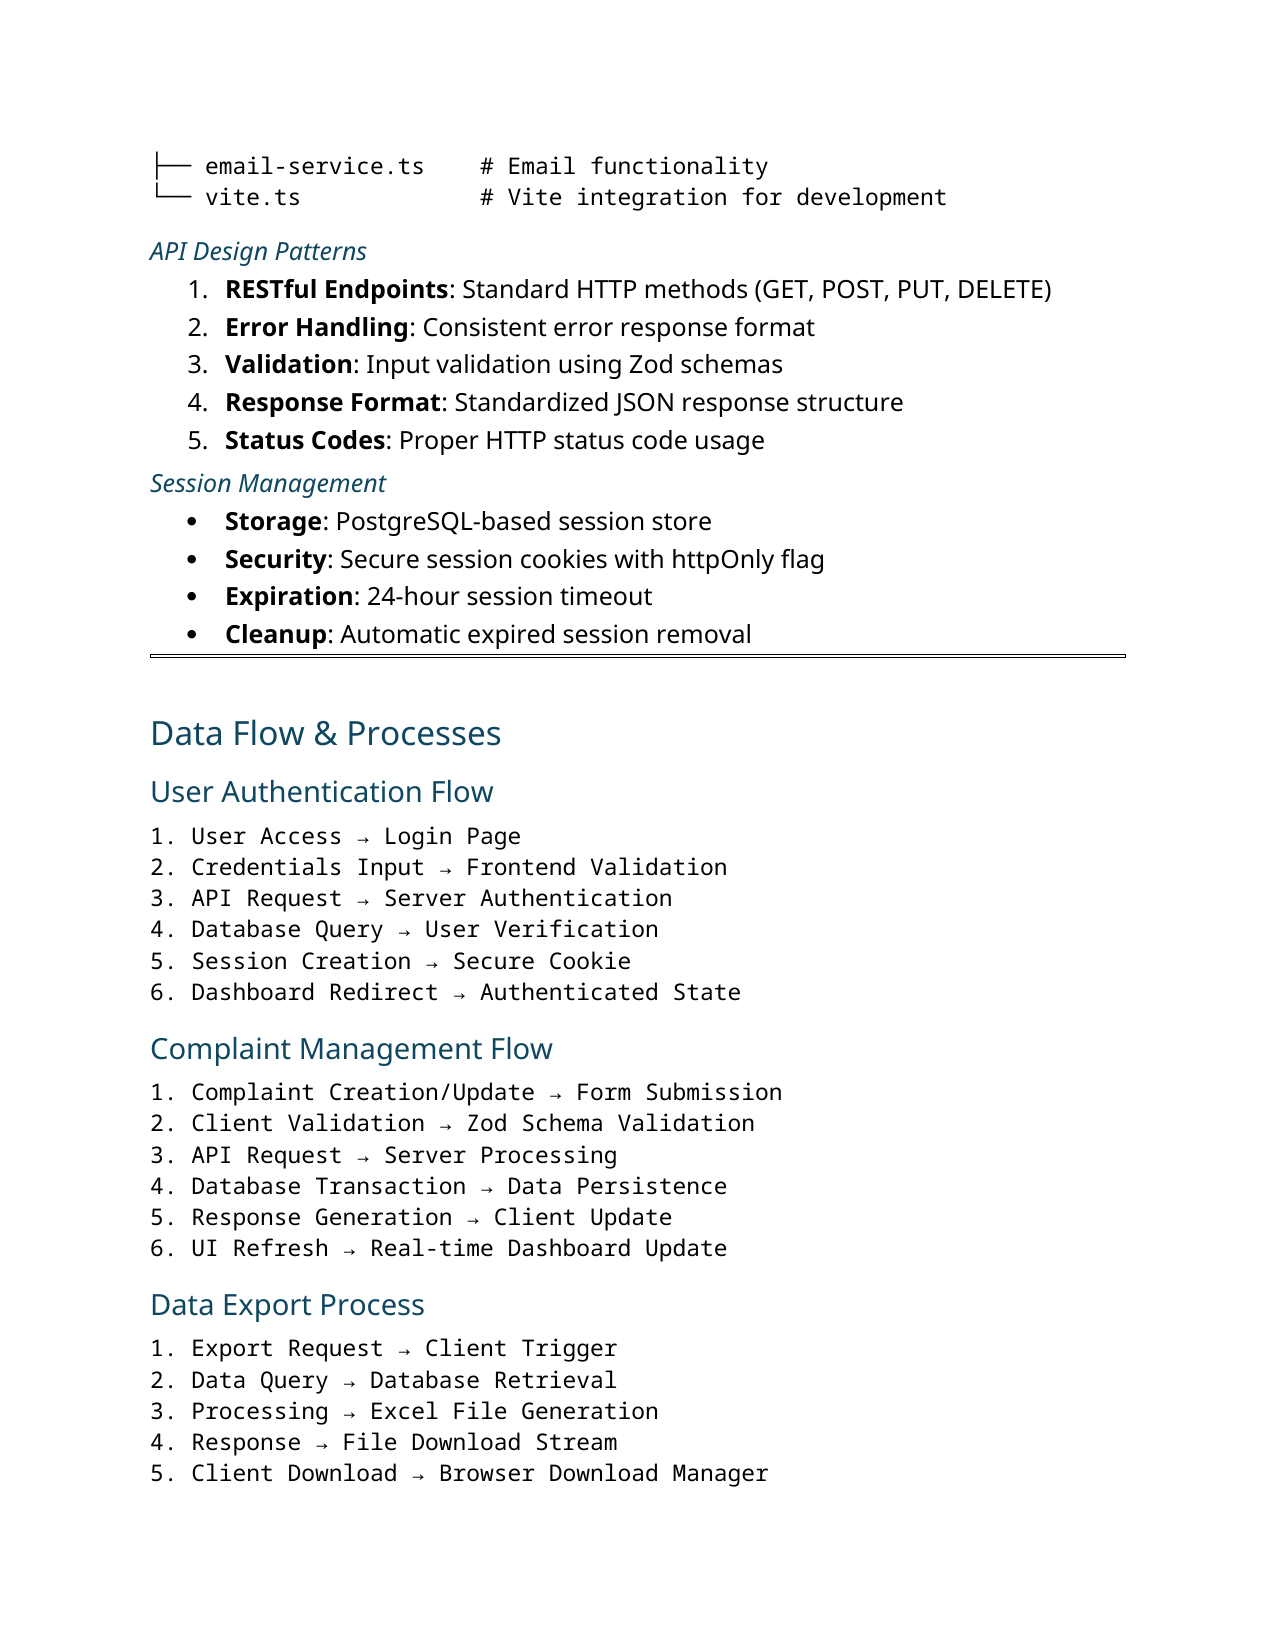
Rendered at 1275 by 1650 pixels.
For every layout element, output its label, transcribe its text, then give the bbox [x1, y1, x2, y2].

list Response Format: Standardized JSON response structure [187, 385, 1125, 419]
list Storage: PostgreSQL-based session store [187, 503, 1125, 537]
list Security: Secure session cookies with httpOnly flag [187, 541, 1125, 575]
subtitle Session Management [150, 465, 1125, 499]
list Error Handling: Consistent error response format [187, 309, 1125, 343]
list RESTful Endpoints: Standard HTTP methods (GET, POST, PUT, DELETE) [187, 272, 1125, 306]
subtitle User Authentication Flow [150, 772, 1125, 811]
list Status Codes: Proper HTTP status code usage [187, 423, 1125, 457]
list Cleanup: Automatic expired session removal [187, 617, 1125, 651]
text 1. Export Request → Client Trigger 2. Data Query → Database Retrieval 3. Processing → Excel File Generation 4. Response → File Download Stream 5. Client Download → Browser Download Manager [150, 1332, 1125, 1489]
text 1. Complaint Creation/Update → Form Submission 2. Client Validation → Zod Schema Validation 3. API Request → Server Processing 4. Database Transaction → Data Persistence 5. Response Generation → Client Update 6. UI Refresh → Real-time Dashboard Update [150, 1076, 1125, 1263]
subtitle Complaint Management Flow [150, 1028, 1125, 1068]
text 1. User Access → Login Page 2. Credentials Input → Frontend Validation 3. API Request → Server Authentication 4. Database Query → User Verification 5. Session Creation → Secure Cookie 6. Dashboard Redirect → Authenticated State [150, 820, 1125, 1007]
list Validation: Input validation using Zod schemas [187, 347, 1125, 381]
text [150, 150, 1125, 212]
subtitle Data Export Process [150, 1284, 1125, 1324]
subtitle Data Flow & Processes [150, 709, 1125, 755]
list Expiration: 24-hour session timeout [187, 579, 1125, 613]
subtitle API Design Patterns [150, 233, 1125, 267]
